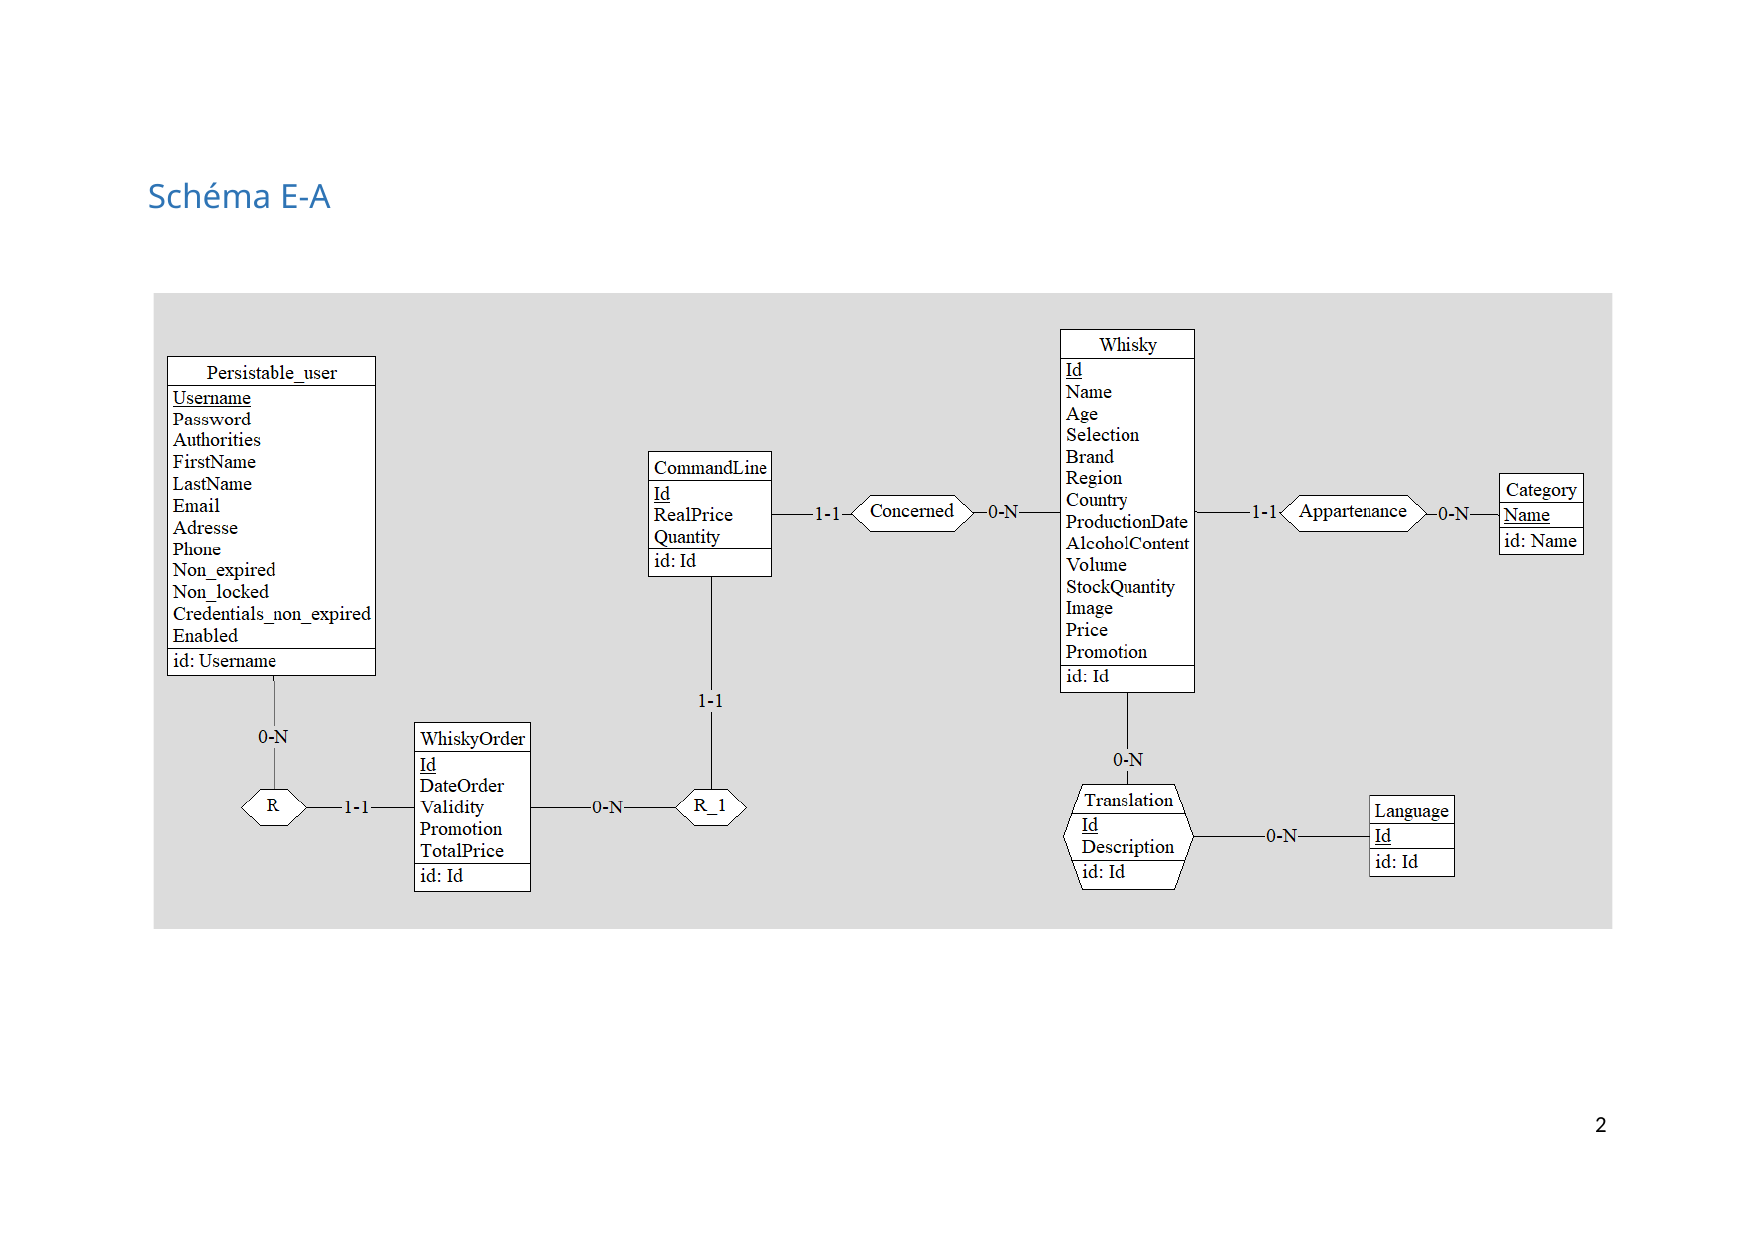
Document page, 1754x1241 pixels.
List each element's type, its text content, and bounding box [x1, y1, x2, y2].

picture [153, 293, 1613, 929]
subtitle Schéma E-A [148, 173, 1606, 218]
